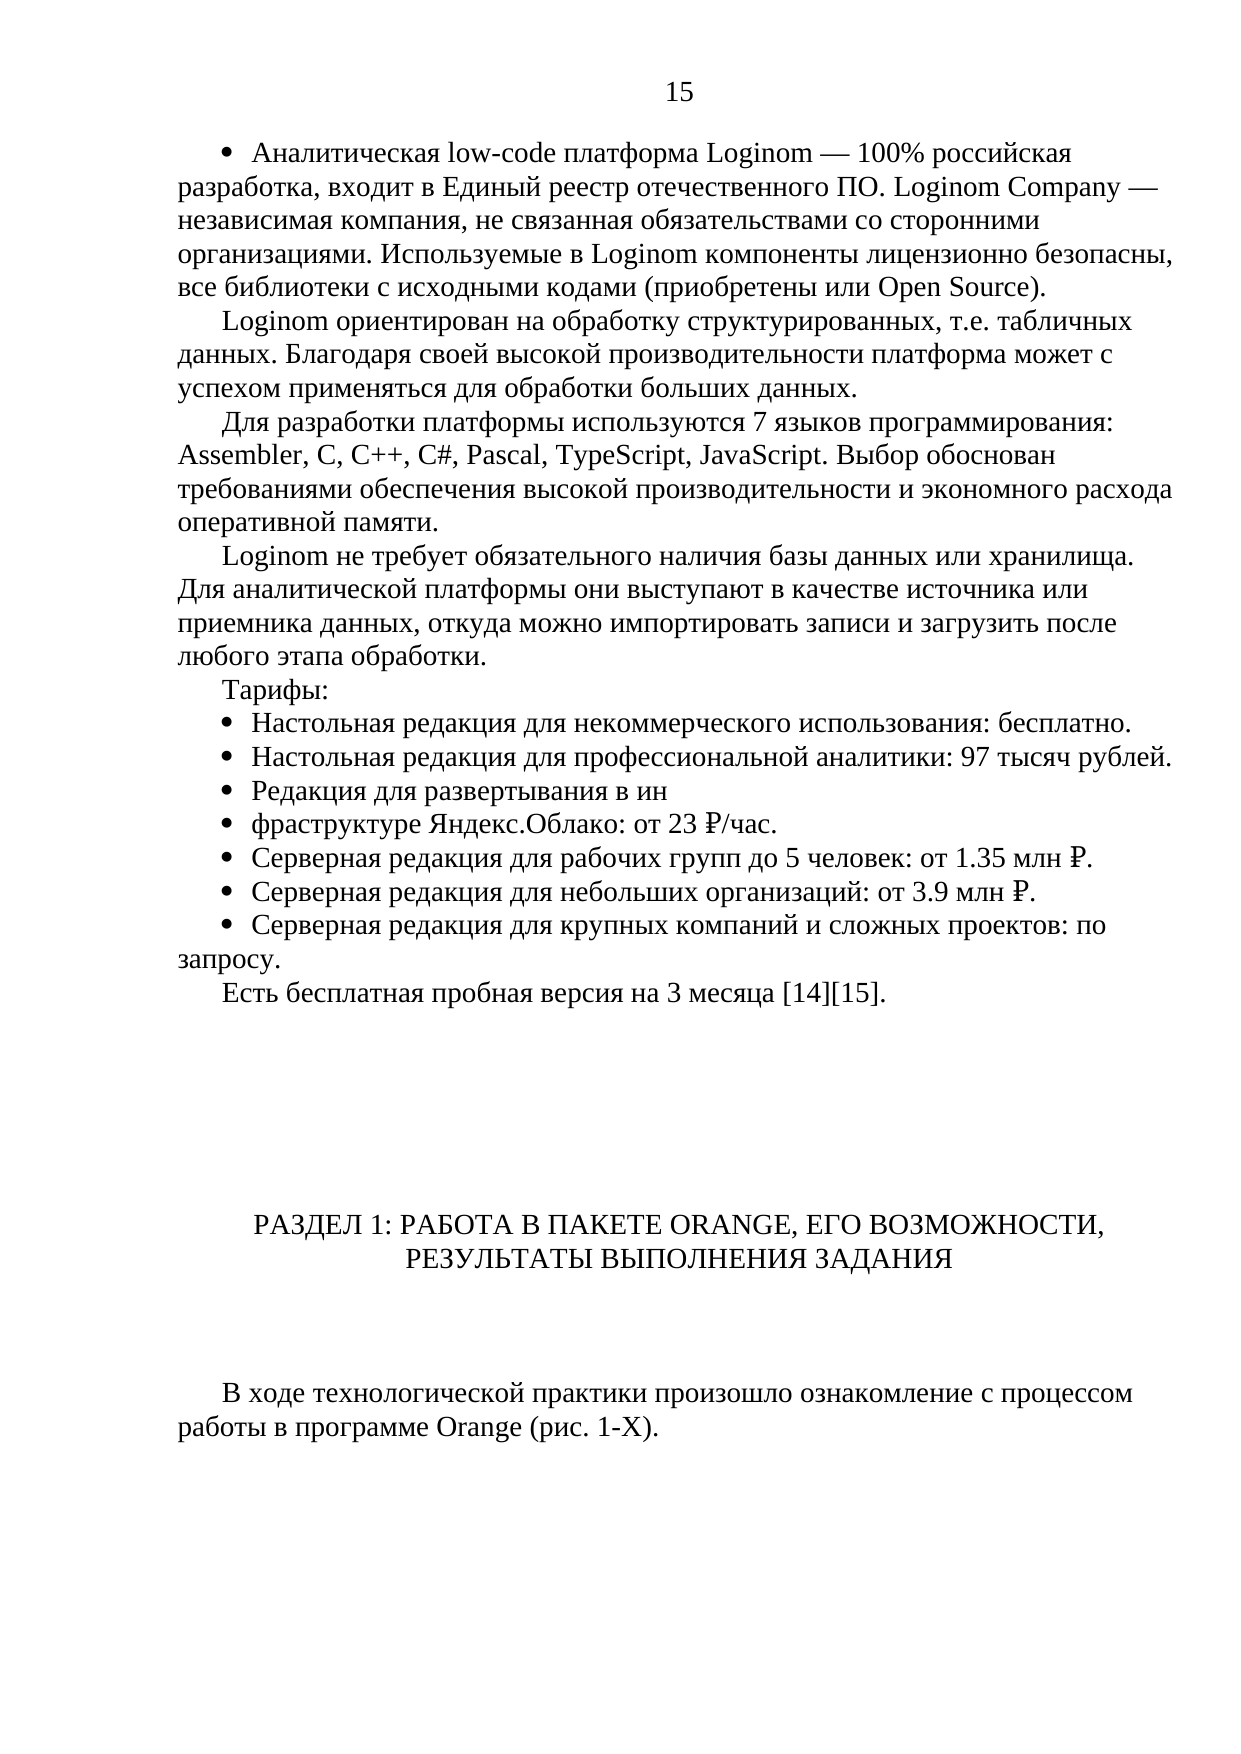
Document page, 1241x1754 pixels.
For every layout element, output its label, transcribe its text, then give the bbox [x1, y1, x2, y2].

subtitle РАЗДЕЛ 1: РАБОТА В ПАКЕТЕ ORANGE, ЕГО ВОЗМОЖНОСТИ, РЕЗУЛЬТАТЫ ВЫПОЛНЕНИЯ ЗАДАНИЯ [177, 1207, 1181, 1274]
text Тарифы: [177, 672, 1181, 706]
list Редакция для развертывания в ин [177, 773, 1181, 807]
text В ходе технологической практики произошло ознакомление с процессом работы в программе Orange (рис. 1-Х). [177, 1375, 1181, 1442]
text Loginom не требует обязательного наличия базы данных или хранилища. Для аналитической платформы они выступают в качестве источника или приемника данных, откуда можно импортировать записи и загрузить после любого этапа обработки. [177, 538, 1181, 672]
list Серверная редакция для крупных компаний и сложных проектов: по запросу. [177, 907, 1181, 975]
list Серверная редакция для рабочих групп до 5 человек: от 1.35 млн ₽. [177, 840, 1181, 874]
list Аналитическая low-code платформа Loginom — 100% российская разработка, входит в Единый реестр отечественного ПО. Loginom Company — независимая компания, не связанная обязательствами со сторонними организациями. Используемые в Loginom компоненты лицензионно безопасны, все библиотеки с исходными кодами (приобретены или Open Source). [177, 135, 1181, 303]
list фраструктуре Яндекс.Облако: от 23 ₽/час. [177, 807, 1181, 840]
list Настольная редакция для некоммерческого использования: бесплатно. [177, 706, 1181, 739]
list Настольная редакция для профессиональной аналитики: 97 тысяч рублей. [177, 739, 1181, 773]
text Для разработки платформы используются 7 языков программирования: Assembler, C, C++, C#, Pascal, TypeScript, JavaScript. Выбор обоснован требованиями обеспечения высокой производительности и экономного расхода оперативной памяти. [177, 404, 1181, 538]
text Есть бесплатная пробная версия на 3 месяца [14][15]. [177, 975, 1181, 1008]
list Серверная редакция для небольших организаций: от 3.9 млн ₽. [177, 874, 1181, 907]
text Loginom ориентирован на обработку структурированных, т.е. табличных данных. Благодаря своей высокой производительности платформа может с успехом применяться для обработки больших данных. [177, 303, 1181, 404]
